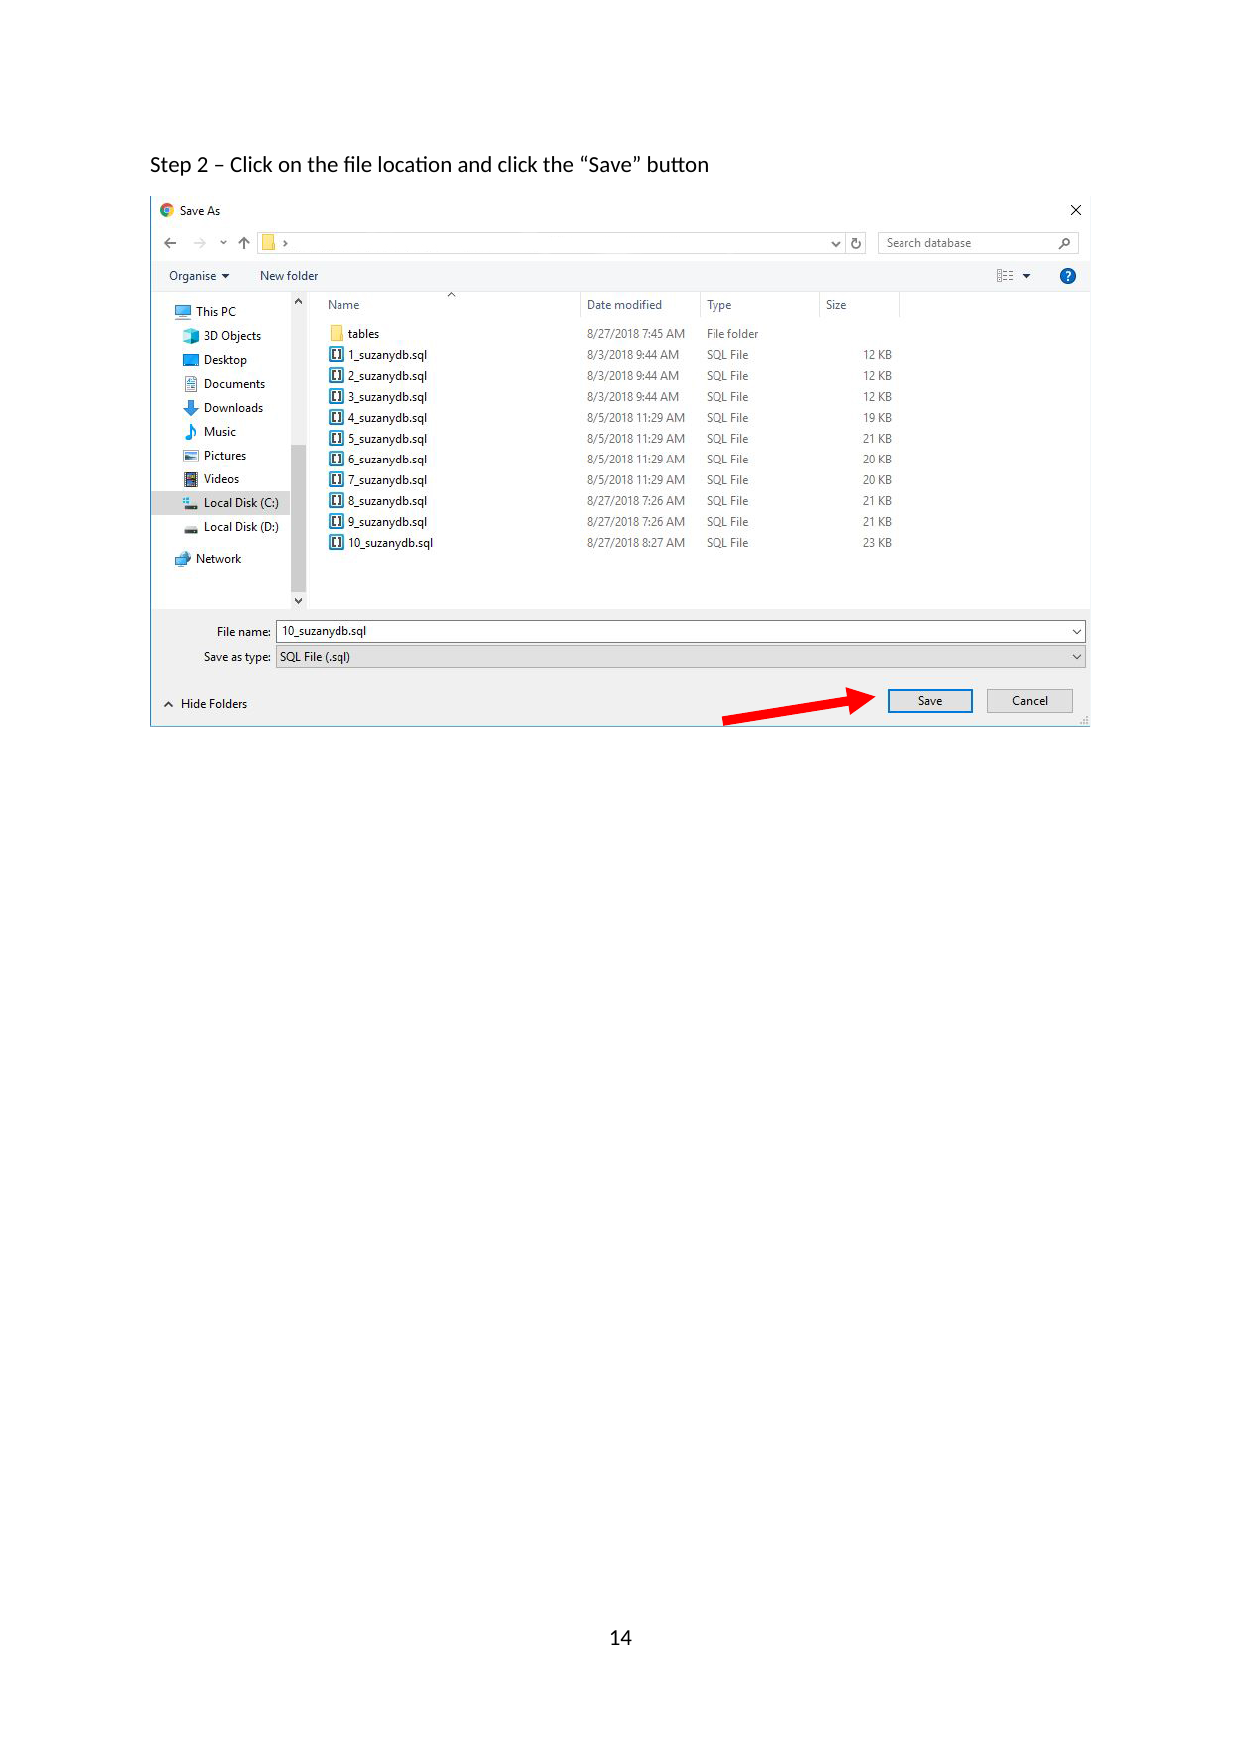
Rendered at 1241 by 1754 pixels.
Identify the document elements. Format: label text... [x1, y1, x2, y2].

picture [150, 196, 1091, 727]
text Step 2 – Click on the file location and click the “Save” button [150, 150, 1090, 178]
